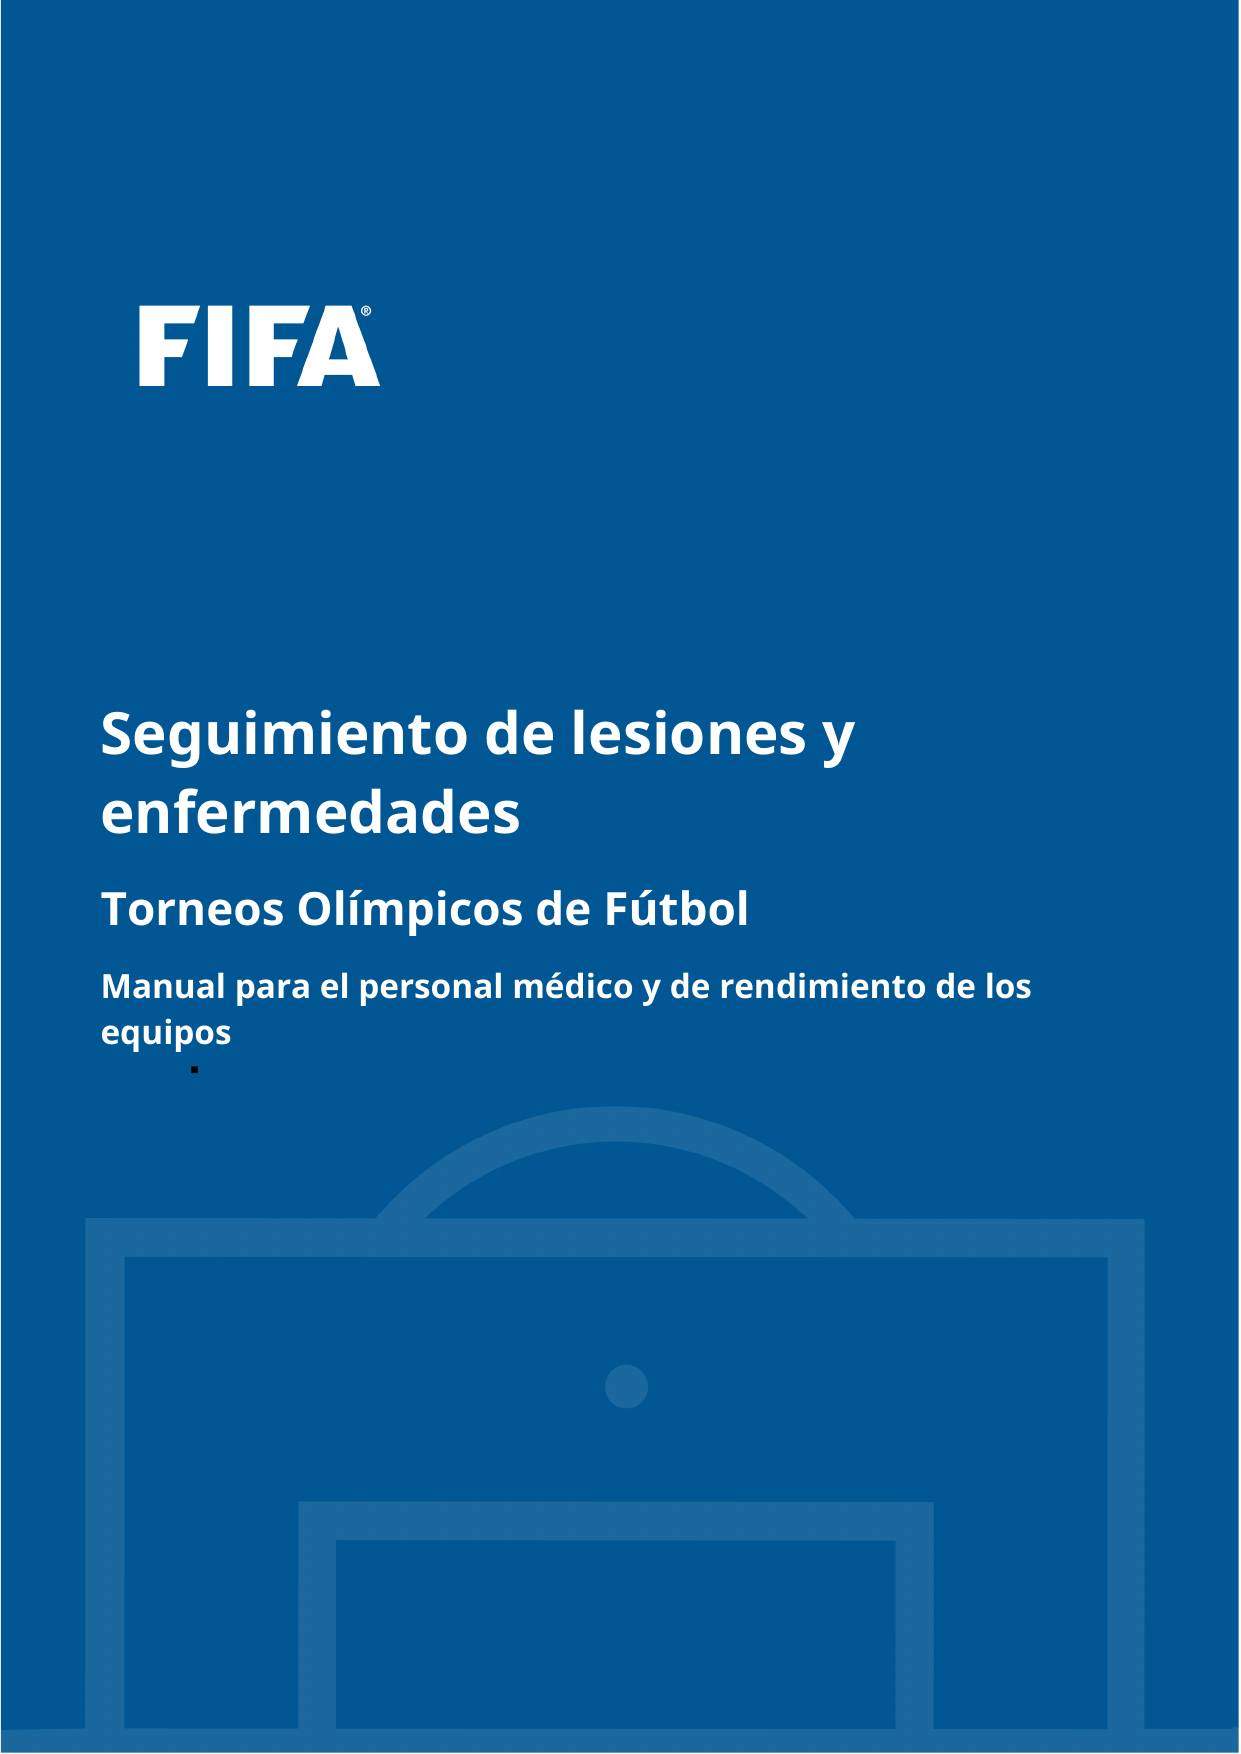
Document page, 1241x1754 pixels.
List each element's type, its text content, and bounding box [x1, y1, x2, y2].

title Seguimiento de lesiones y enfermedades [100, 692, 1152, 851]
title Manual para el personal médico y de rendimiento de los equipos [100, 963, 1152, 1054]
picture [0, 0, 1239, 1753]
subtitle Torneos Olímpicos de Fútbol [100, 876, 1152, 938]
